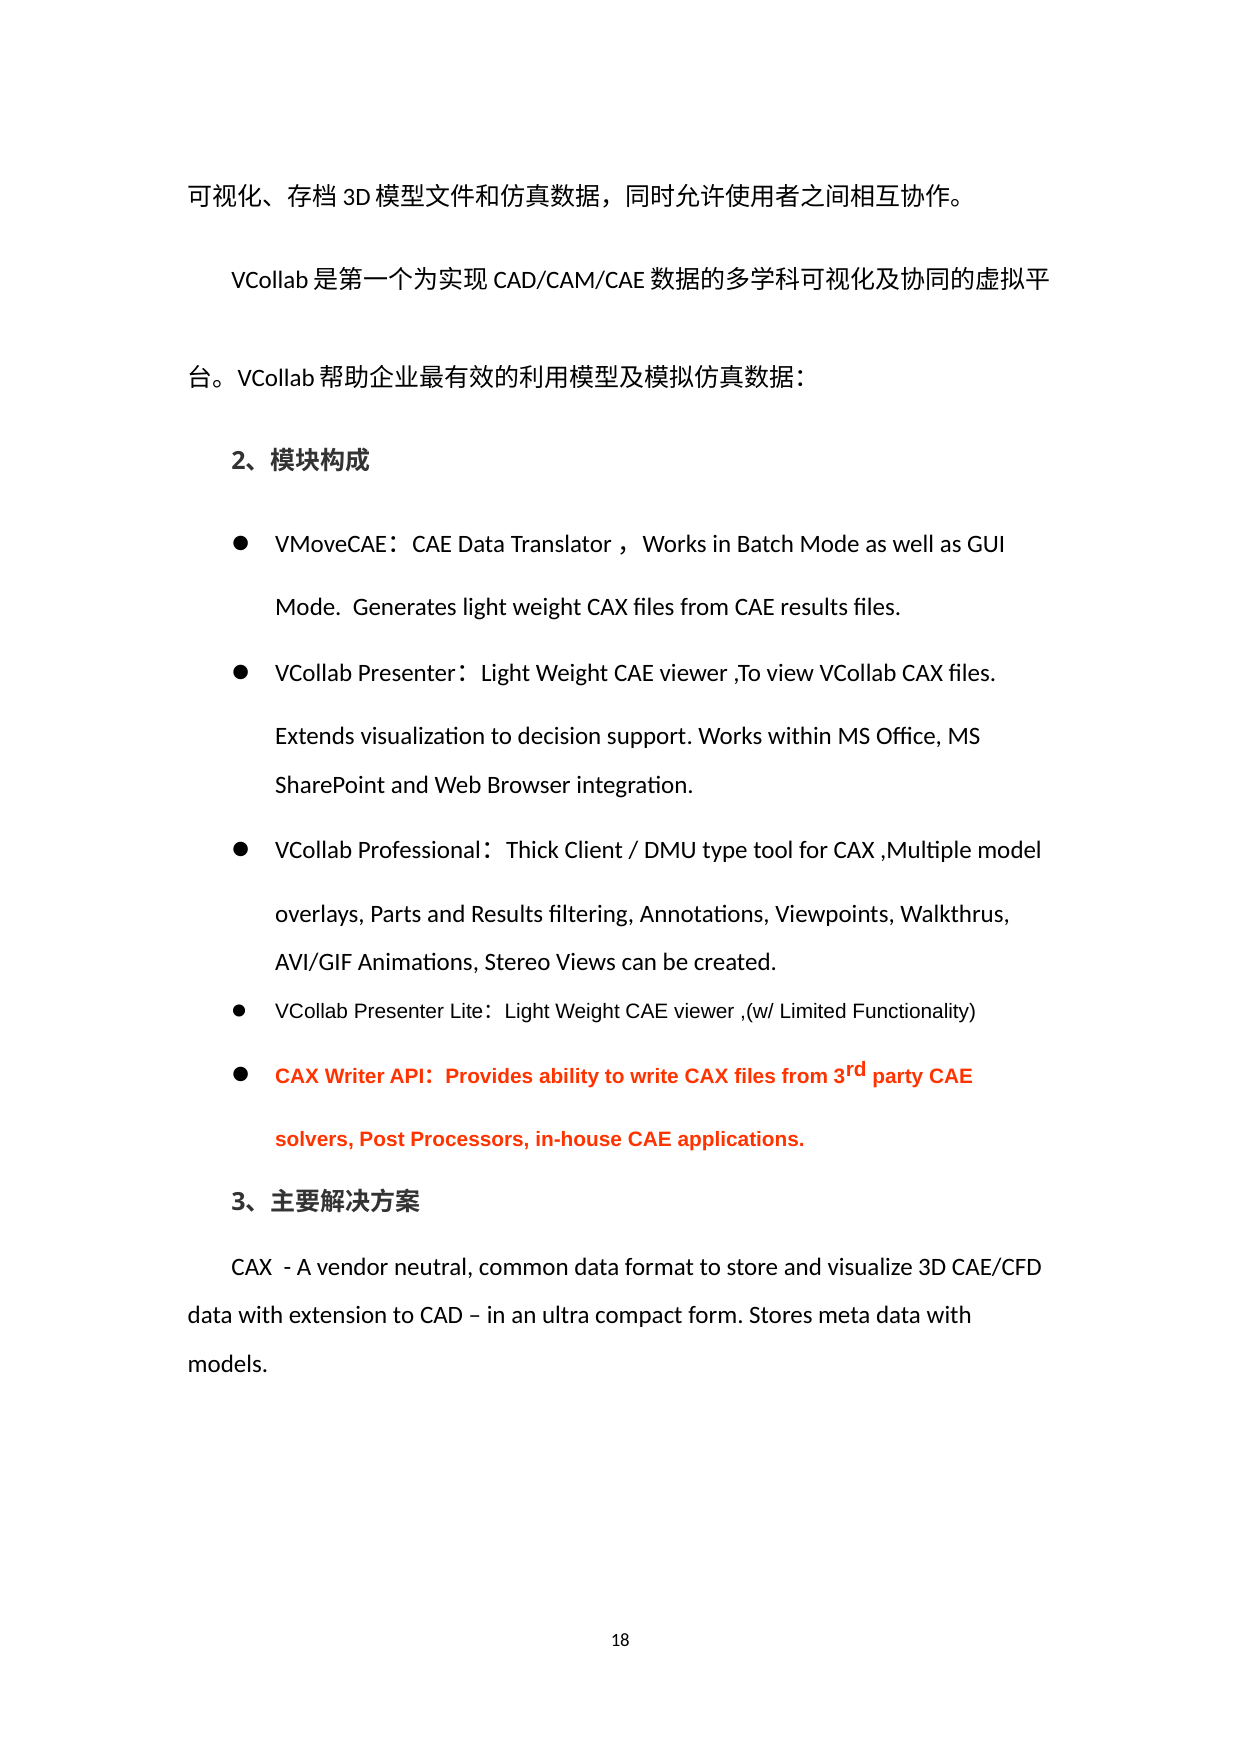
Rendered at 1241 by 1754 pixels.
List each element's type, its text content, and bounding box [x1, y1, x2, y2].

list VCollab Presenter：Light Weight CAE viewer ,To view VCollab CAX files. Extends visualization to decision support. Works within MS Office, MS SharePoint and Web Browser integration. [231, 638, 1053, 800]
list CAX Writer API：Provides ability to write CAX files from 3rd party CAE solvers, Post Processors, in-house CAE applications. [231, 1041, 1053, 1154]
list VCollab Professional：Thick Client / DMU type tool for CAX ,Multiple model overlays, Parts and Results filtering, Annotations, Viewpoints, Walkthrus, AVI/GIF Animations, Stereo Views can be created. [231, 816, 1053, 978]
text 2、模块构成 [187, 426, 1053, 491]
text 3、主要解决方案 [187, 1167, 1053, 1232]
list VMoveCAE：CAE Data Translator ，Works in Batch Mode as well as GUI Mode. Generates light weight CAX files from CAE results files. [231, 509, 1053, 623]
list VCollab Presenter Lite：Light Weight CAE viewer ,(w/ Limited Functionality) [231, 993, 1053, 1026]
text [187, 162, 1053, 227]
text CAX - A vendor neutral, common data format to store and visualize 3D CAE/CFD data with extension to CAD – in an ultra compact form. Stores meta data with models. [187, 1250, 1053, 1380]
text VCollab是第一个为实现CAD/CAM/CAE数据的多学科可视化及协同的虚拟平台。VCollab帮助企业最有效的利用模型及模拟仿真数据： [187, 245, 1053, 408]
